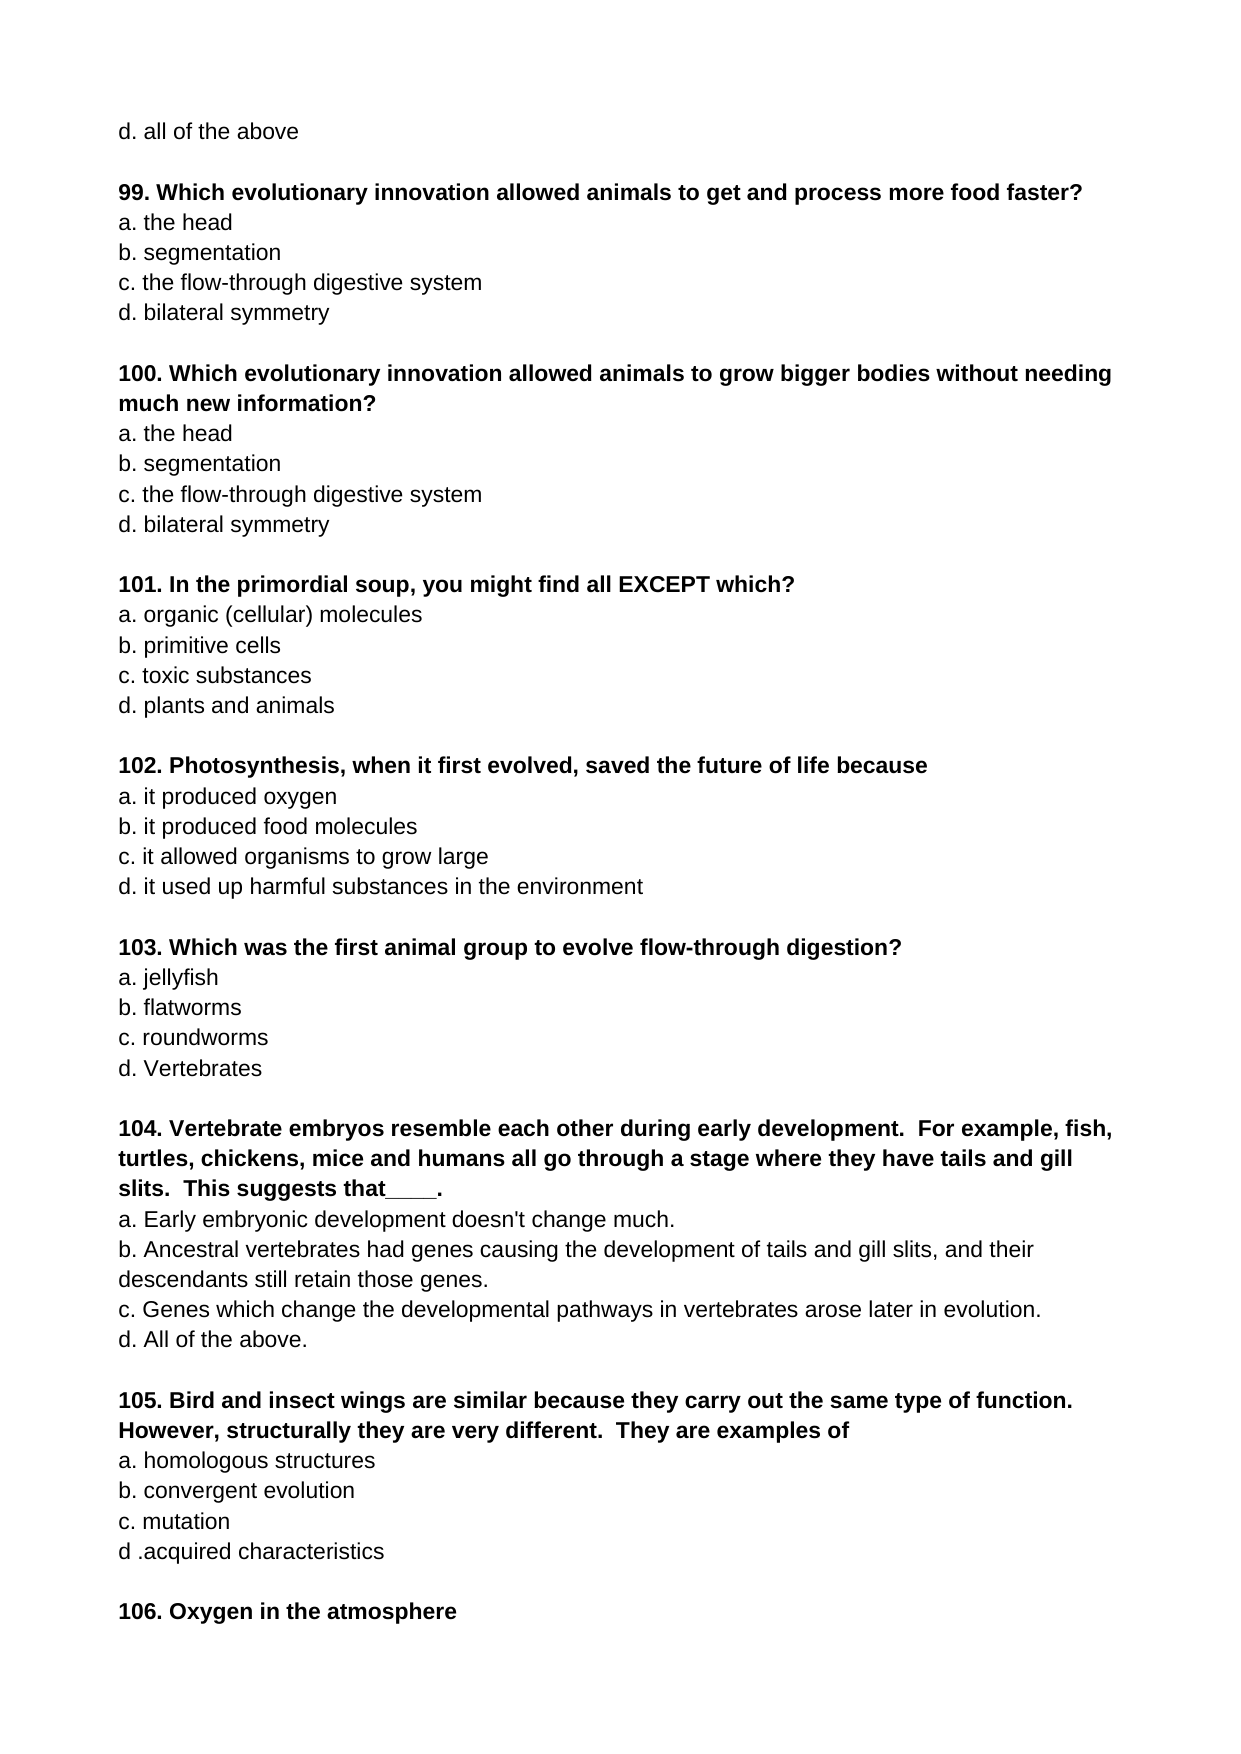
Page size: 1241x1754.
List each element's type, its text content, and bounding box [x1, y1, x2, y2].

text a. the head [118, 420, 1122, 446]
text b. primitive cells [118, 632, 1122, 658]
text c. roundworms [118, 1024, 1122, 1051]
text a. Early embryonic development doesn't change much. [118, 1206, 1122, 1232]
text b. flatworms [118, 994, 1122, 1020]
text 102. Photosynthesis, when it first evolved, saved the future of life because [118, 752, 1122, 779]
text 105. Bird and insect wings are similar because they carry out the same type of function. However, structurally they are very different. They are examples of [118, 1387, 1122, 1443]
text b. segmentation [118, 239, 1122, 265]
text b. Ancestral vertebrates had genes causing the development of tails and gill slits, and their descendants still retain those genes. [118, 1236, 1122, 1292]
text c. mutation [118, 1508, 1122, 1534]
text 104. Vertebrate embryos resemble each other during early development. For example, fish, turtles, chickens, mice and humans all go through a stage where they have tails and gill slits. This suggests that____. [118, 1115, 1122, 1202]
text 99. Which evolutionary innovation allowed animals to get and process more food faster? [118, 178, 1122, 205]
text d .acquired characteristics [118, 1538, 1122, 1564]
text b. convergent evolution [118, 1477, 1122, 1504]
text c. Genes which change the developmental pathways in vertebrates arose later in evolution. [118, 1296, 1122, 1322]
text 101. In the primordial soup, you might find all EXCEPT which? [118, 571, 1122, 597]
text 100. Which evolutionary innovation allowed animals to grow bigger bodies without needing much new information? [118, 360, 1122, 416]
text d. all of the above [118, 118, 1122, 144]
text 103. Which was the first animal group to evolve flow-through digestion? [118, 934, 1122, 960]
text d. plants and animals [118, 692, 1122, 718]
text c. the flow-through digestive system [118, 481, 1122, 507]
text d. bilateral symmetry [118, 299, 1122, 326]
text 106. Oxygen in the atmosphere [118, 1598, 1122, 1624]
text c. it allowed organisms to grow large [118, 843, 1122, 869]
text b. it produced food molecules [118, 813, 1122, 839]
text d. it used up harmful substances in the environment [118, 873, 1122, 899]
text a. it produced oxygen [118, 783, 1122, 809]
text b. segmentation [118, 450, 1122, 477]
text a. organic (cellular) molecules [118, 601, 1122, 628]
text a. the head [118, 209, 1122, 235]
text d. All of the above. [118, 1326, 1122, 1353]
text a. jellyfish [118, 964, 1122, 990]
text c. the flow-through digestive system [118, 269, 1122, 295]
text a. homologous structures [118, 1447, 1122, 1473]
text d. bilateral symmetry [118, 511, 1122, 537]
text c. toxic substances [118, 662, 1122, 688]
text d. Vertebrates [118, 1054, 1122, 1081]
